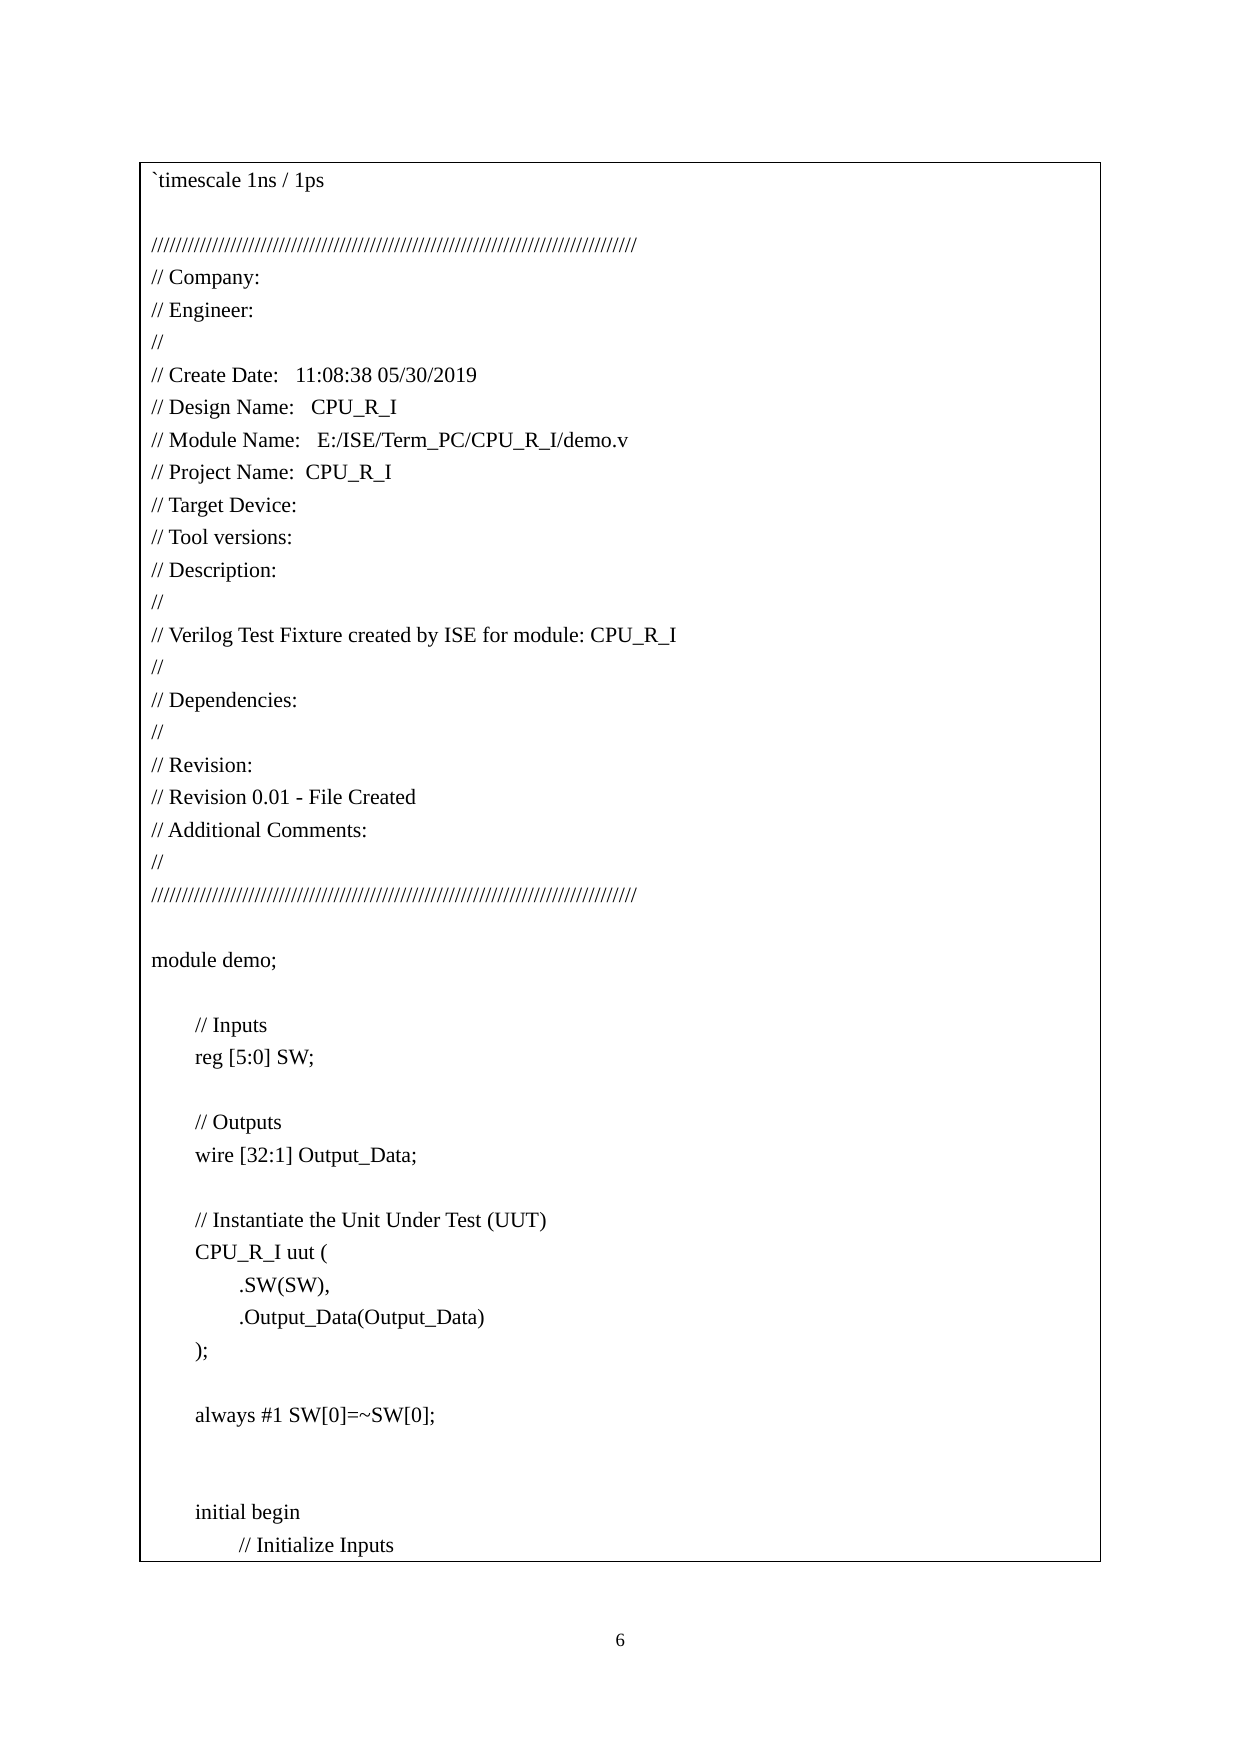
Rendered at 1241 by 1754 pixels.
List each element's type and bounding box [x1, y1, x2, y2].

table_cell [141, 163, 1100, 1561]
